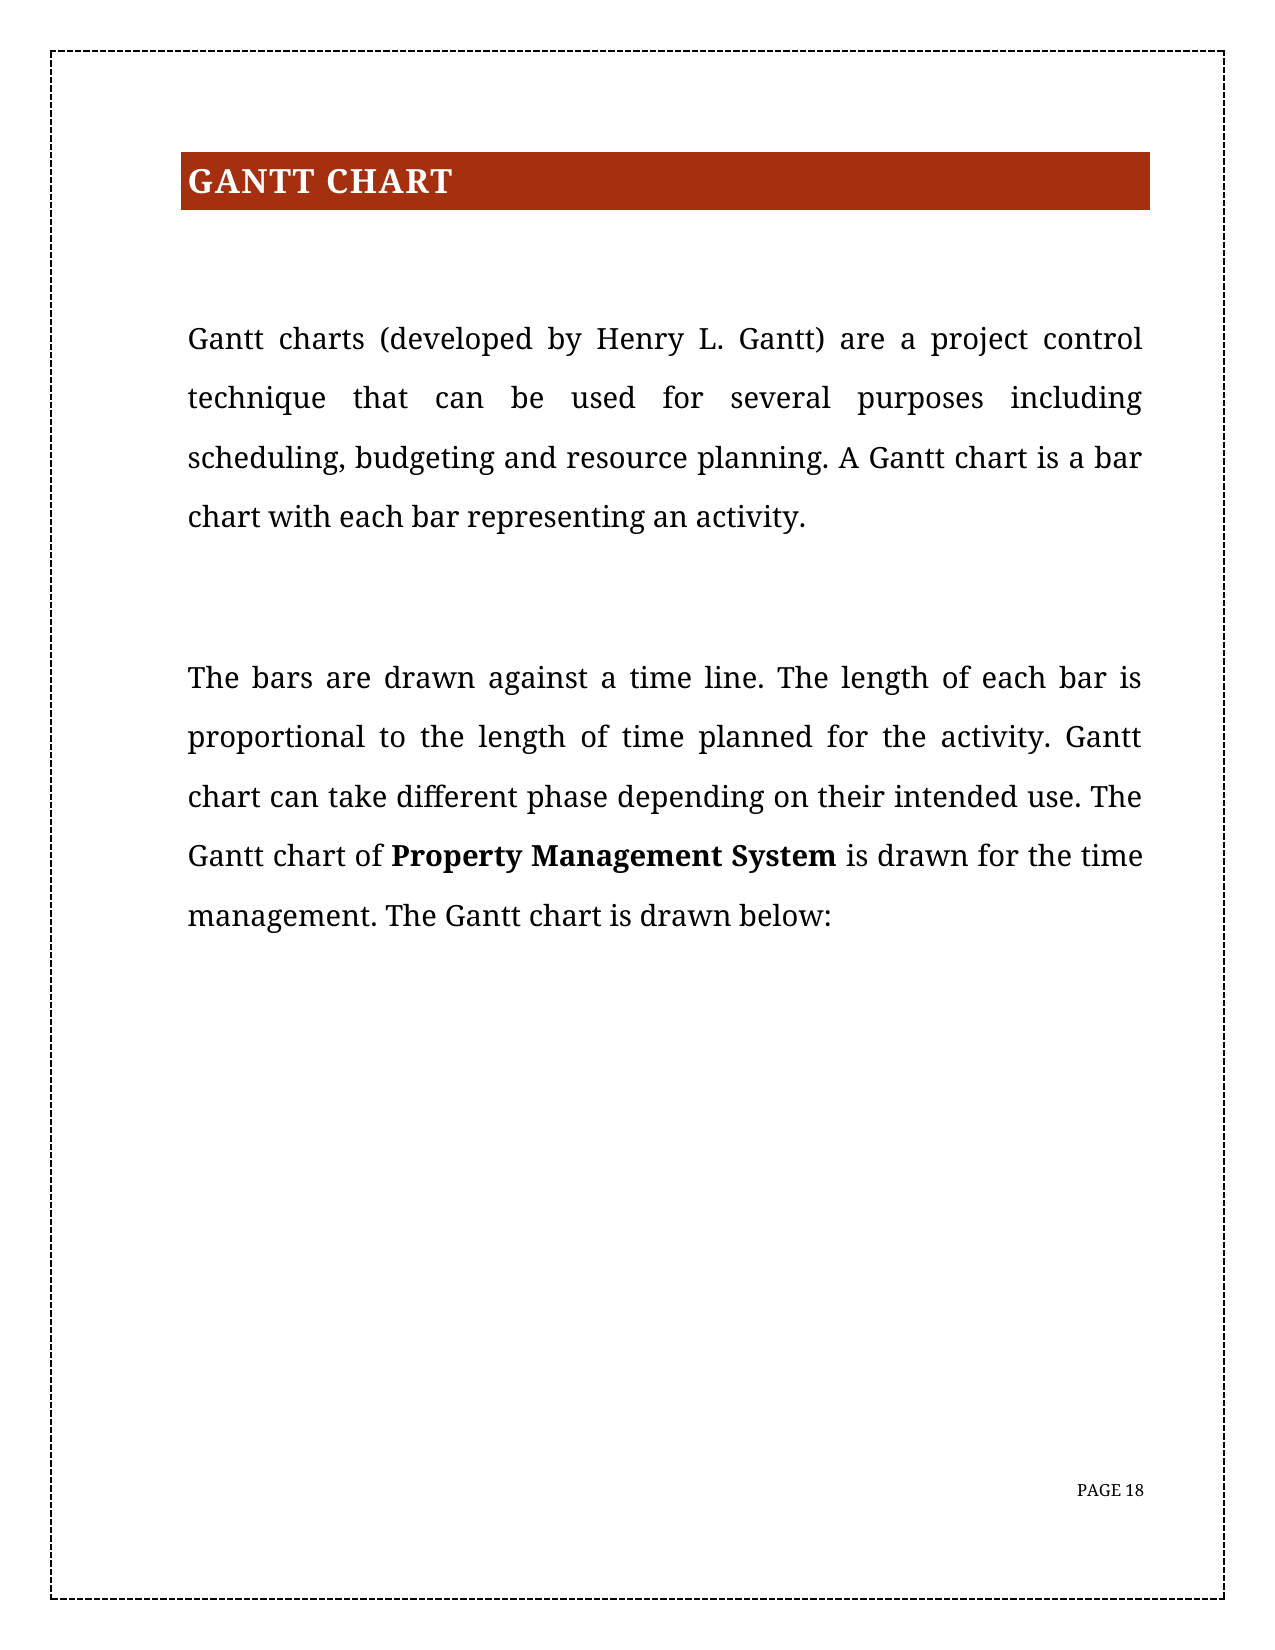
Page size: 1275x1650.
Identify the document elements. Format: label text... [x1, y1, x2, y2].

subtitle gantt chart [188, 158, 1144, 204]
text The bars are drawn against a time line. The length of each bar is proportional to the length of time planned for the activity. Gantt chart can take different phase depending on their intended use. The Gantt chart of Property Management System is drawn for the time management. The Gantt chart is drawn below: [187, 657, 1144, 934]
text Gantt charts (developed by Henry L. Gantt) are a project control technique that can be used for several purposes including scheduling, budgeting and resource planning. A Gantt chart is a bar chart with each bar representing an activity. [187, 318, 1144, 536]
